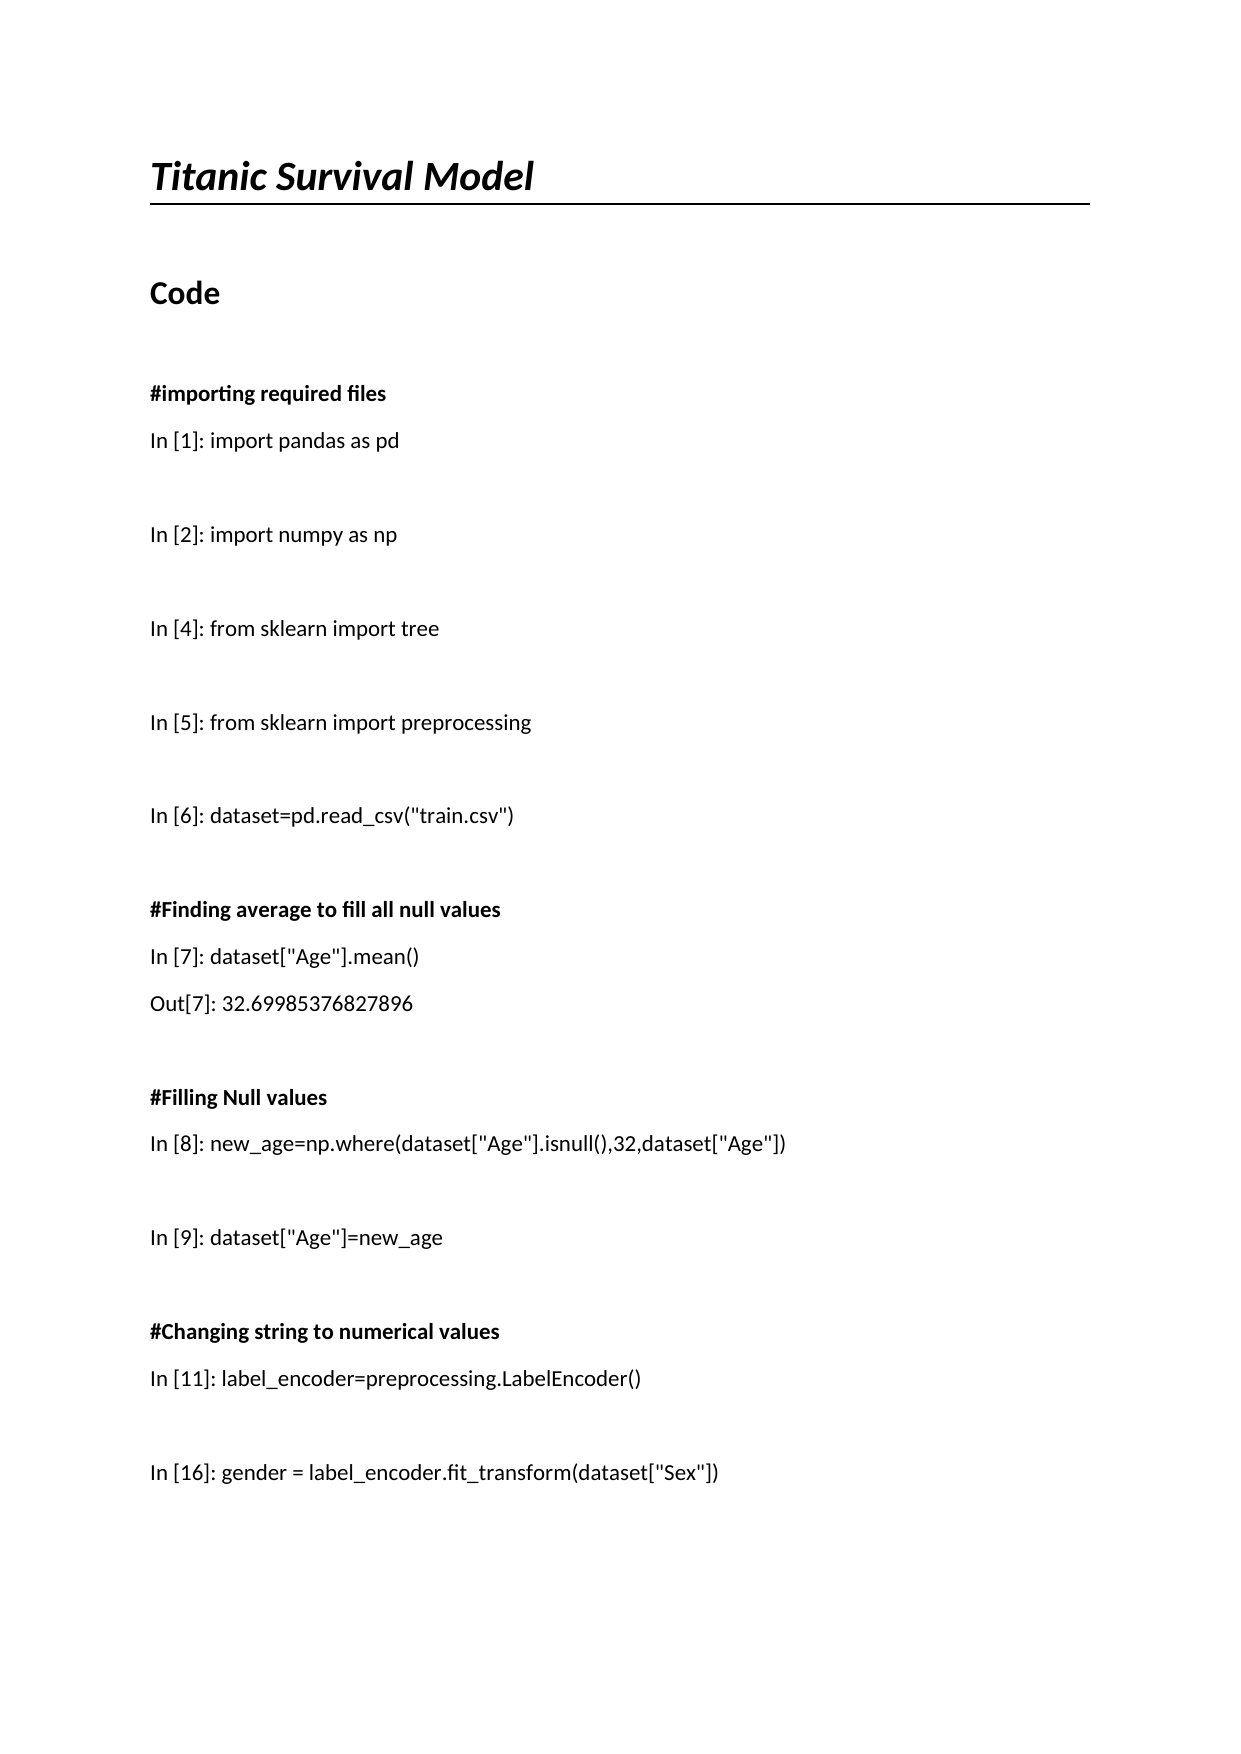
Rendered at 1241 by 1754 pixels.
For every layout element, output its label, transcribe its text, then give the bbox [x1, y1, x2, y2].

text In [5]: from sklearn import preprocessing [150, 708, 1090, 736]
text #Changing string to numerical values [150, 1317, 1090, 1345]
text In [8]: new_age=np.where(dataset["Age"].isnull(),32,dataset["Age"]) [150, 1129, 1090, 1158]
text #Finding average to fill all null values [150, 895, 1090, 923]
text #importing required files [150, 379, 1090, 408]
text In [16]: gender = label_encoder.fit_transform(dataset["Sex"]) [150, 1458, 1090, 1486]
text In [7]: dataset["Age"].mean() [150, 942, 1090, 970]
text In [1]: import pandas as pd [150, 426, 1090, 454]
text In [9]: dataset["Age"]=new_age [150, 1223, 1090, 1251]
text In [2]: import numpy as np [150, 520, 1090, 548]
text Out[7]: 32.69985376827896 [150, 989, 1090, 1017]
text In [4]: from sklearn import tree [150, 614, 1090, 642]
text In [6]: dataset=pd.read_csv("train.csv") [150, 801, 1090, 829]
text Titanic Survival Model [150, 150, 1090, 203]
text Code [150, 272, 1090, 313]
text In [11]: label_encoder=preprocessing.LabelEncoder() [150, 1364, 1090, 1392]
text #Filling Null values [150, 1083, 1090, 1111]
